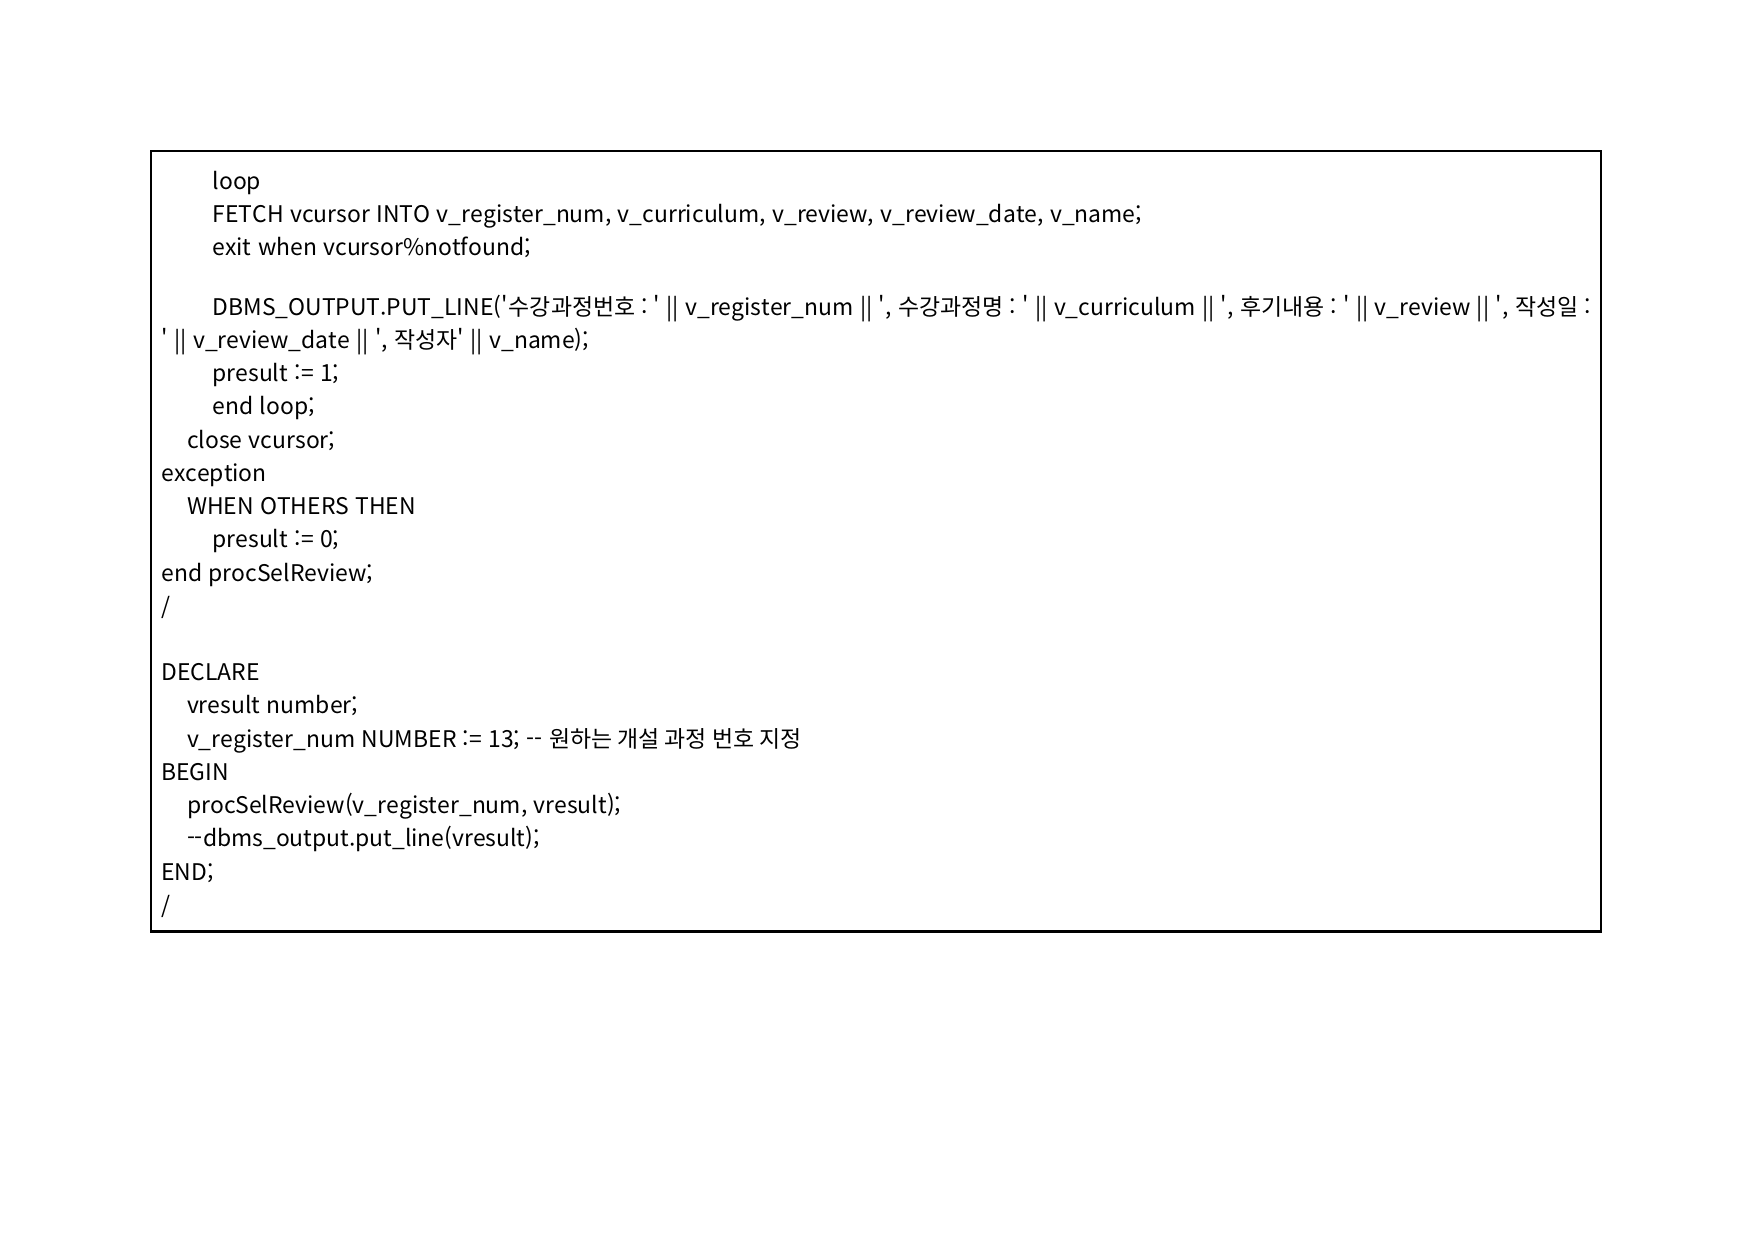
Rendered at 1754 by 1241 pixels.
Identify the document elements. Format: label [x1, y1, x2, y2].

table_cell [152, 152, 1600, 930]
